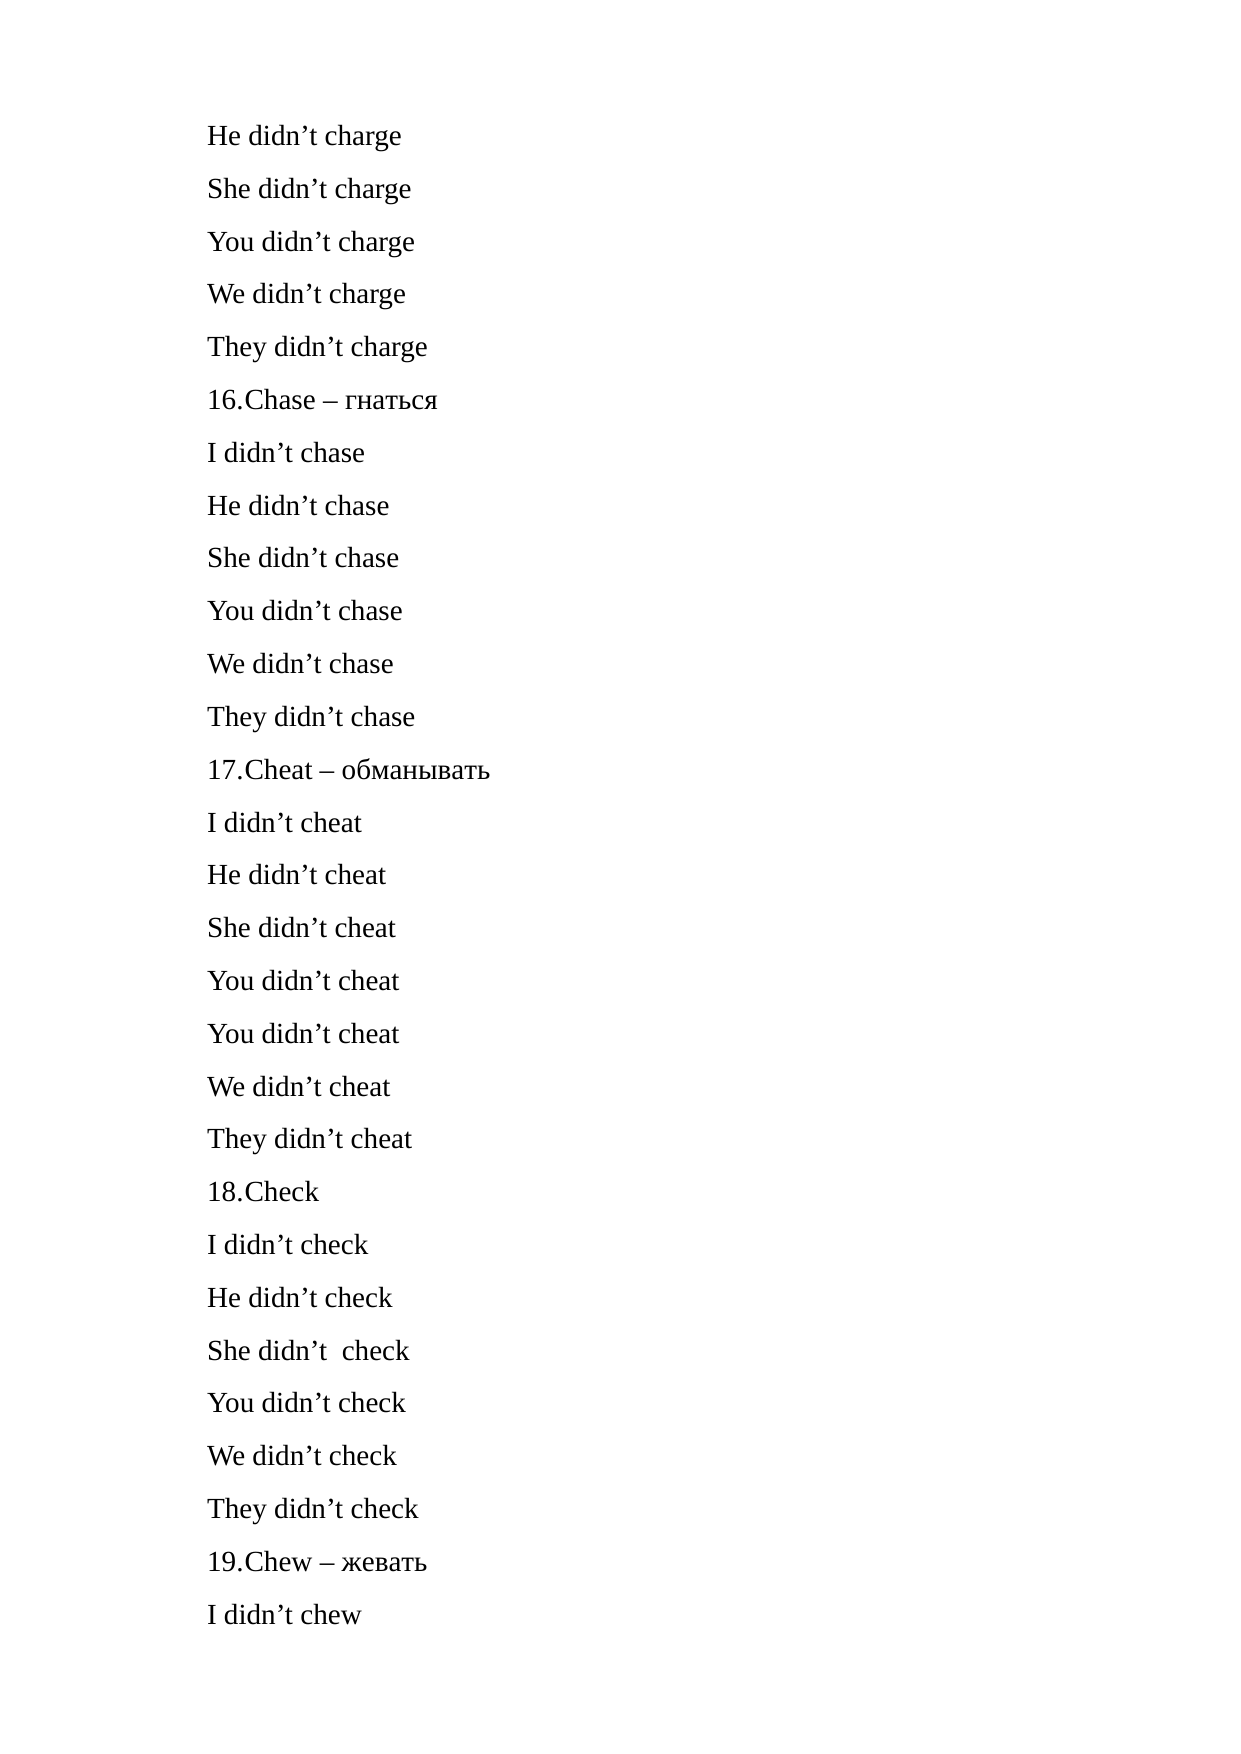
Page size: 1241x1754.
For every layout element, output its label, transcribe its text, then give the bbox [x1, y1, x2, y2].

text You didn’t cheat [207, 963, 1152, 997]
text She didn’t charge [207, 171, 1152, 204]
list Check [207, 1174, 1152, 1208]
text They didn’t chase [207, 699, 1152, 733]
text You didn’t charge [207, 224, 1152, 257]
text He didn’t charge [207, 118, 1152, 152]
text We didn’t check [207, 1438, 1152, 1472]
text He didn’t check [207, 1280, 1152, 1313]
text You didn’t cheat [207, 1016, 1152, 1049]
text She didn’t chase [207, 541, 1152, 574]
text I didn’t check [207, 1227, 1152, 1261]
text I didn’t cheat [207, 805, 1152, 838]
text You didn’t check [207, 1386, 1152, 1419]
text He didn’t cheat [207, 857, 1152, 891]
text They didn’t cheat [207, 1122, 1152, 1155]
text They didn’t charge [207, 329, 1152, 363]
text I didn’t chew [207, 1597, 1152, 1630]
list Cheat – обманывать [207, 752, 1152, 785]
text We didn’t cheat [207, 1069, 1152, 1102]
text We didn’t charge [207, 277, 1152, 310]
list Chase – гнаться [207, 382, 1152, 416]
text She didn’t cheat [207, 910, 1152, 944]
text She didn’t check [207, 1333, 1152, 1366]
text They didn’t check [207, 1491, 1152, 1525]
text We didn’t chase [207, 646, 1152, 680]
text He didn’t chase [207, 488, 1152, 521]
text I didn’t chase [207, 435, 1152, 468]
list Chew – жевать [207, 1544, 1152, 1578]
text You didn’t chase [207, 593, 1152, 627]
